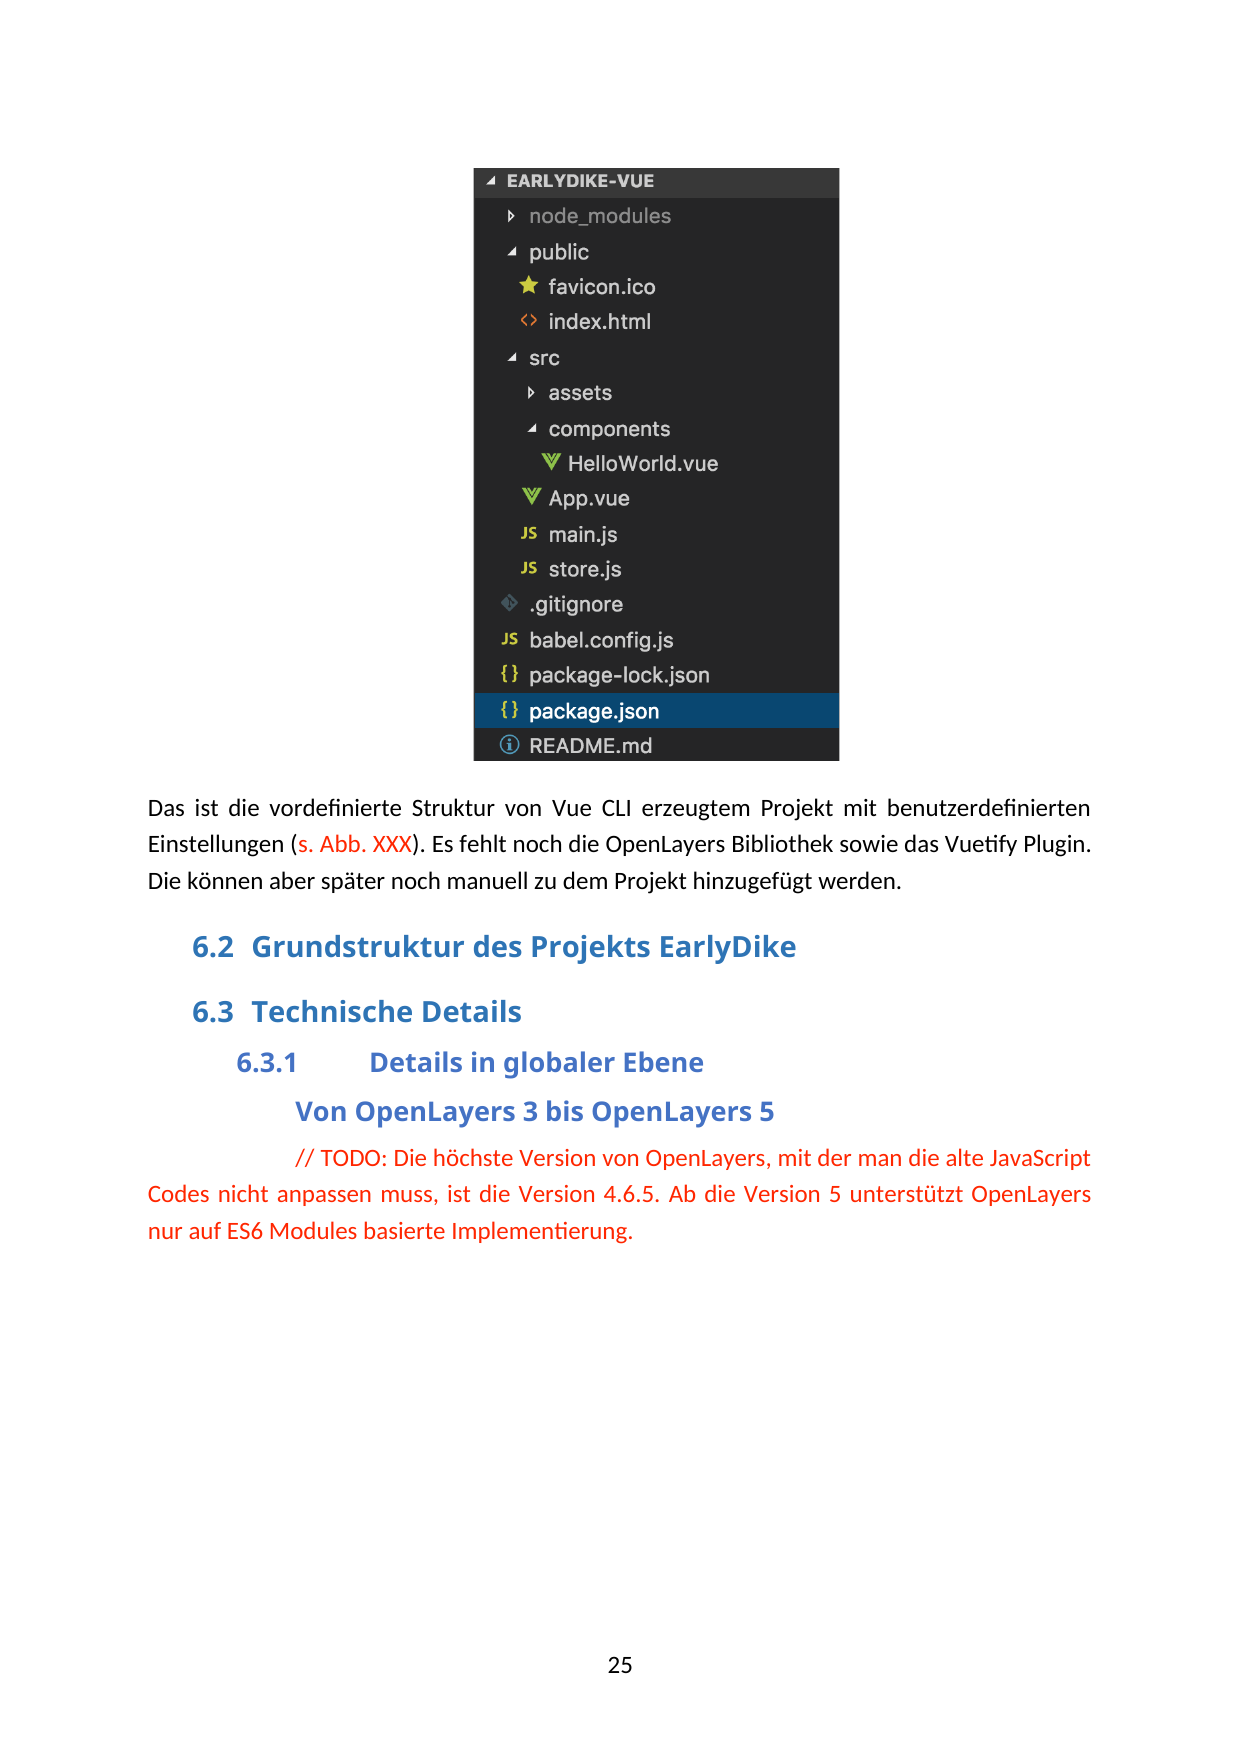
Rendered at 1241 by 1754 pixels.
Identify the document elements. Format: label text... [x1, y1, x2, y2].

text // TODO: Die höchste Version von OpenLayers, mit der man die alte JavaScript Codes nicht anpassen muss, ist die Version 4.6.5. Ab die Version 5 unterstützt OpenLayers nur auf ES6 Modules basierte Implementierung. [148, 1142, 1092, 1246]
subtitle Details in globaler Ebene [236, 1043, 1092, 1080]
picture [473, 168, 840, 761]
subtitle Von OpenLayers 3 bis OpenLayers 5 [148, 1093, 1092, 1129]
subtitle Technische Details [192, 991, 1092, 1031]
subtitle Grundstruktur des Projekts EarlyDike [192, 926, 1092, 966]
